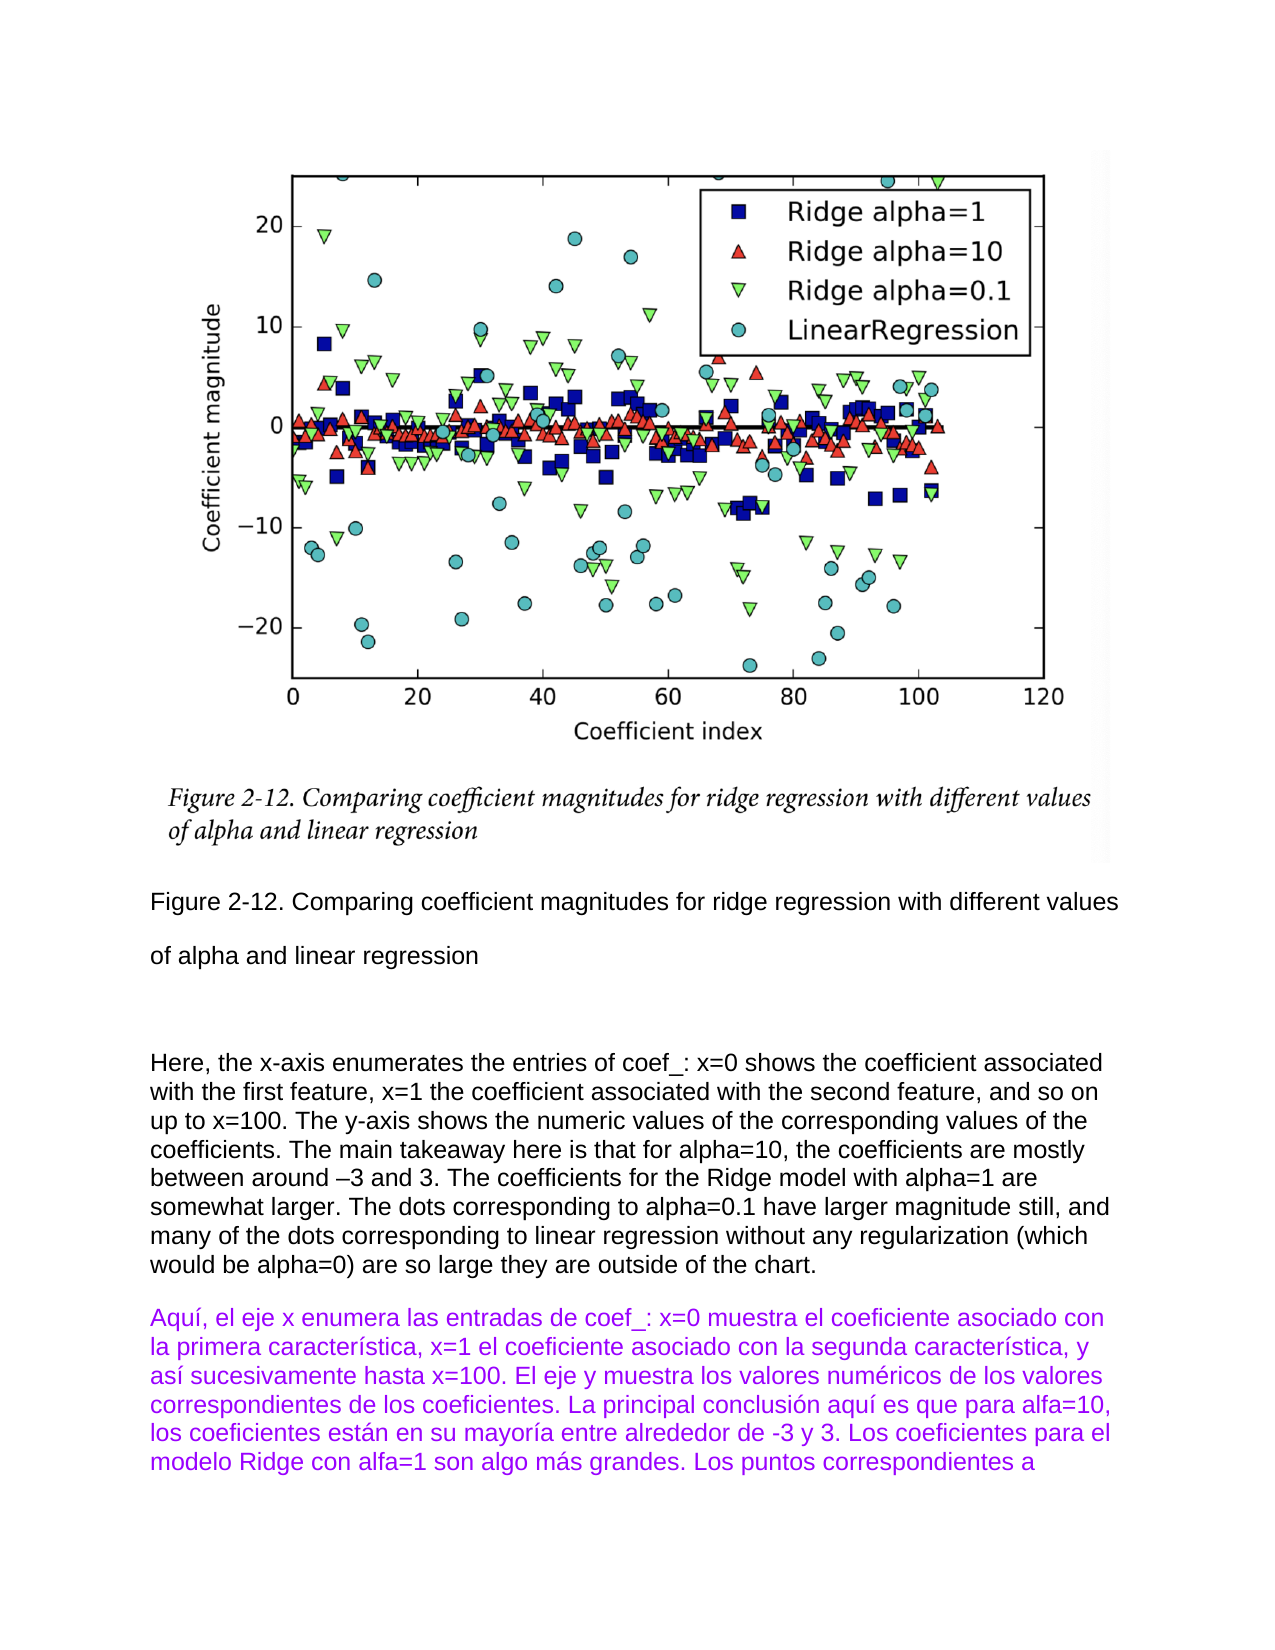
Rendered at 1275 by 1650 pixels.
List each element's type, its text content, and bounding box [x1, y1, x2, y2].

text of alpha and linear regression [150, 941, 1125, 970]
text Here, the x-axis enumerates the entries of coef_: x=0 shows the coefficient associated with the first feature, x=1 the coefficient associated with the second feature, and so on up to x=100. The y-axis shows the numeric values of the corresponding values of the coefficients. The main takeaway here is that for alpha=10, the coefficients are mostly between around –3 and 3. The coefficients for the Ridge model with alpha=1 are somewhat larger. The dots corresponding to alpha=0.1 have larger magnitude still, and many of the dots corresponding to linear regression without any regularization (which would be alpha=0) are so large they are outside of the chart. [150, 1048, 1125, 1278]
text Figure 2-12. Comparing coefficient magnitudes for ridge regression with different values [150, 887, 1125, 916]
picture [150, 150, 1111, 863]
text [150, 1303, 1125, 1476]
